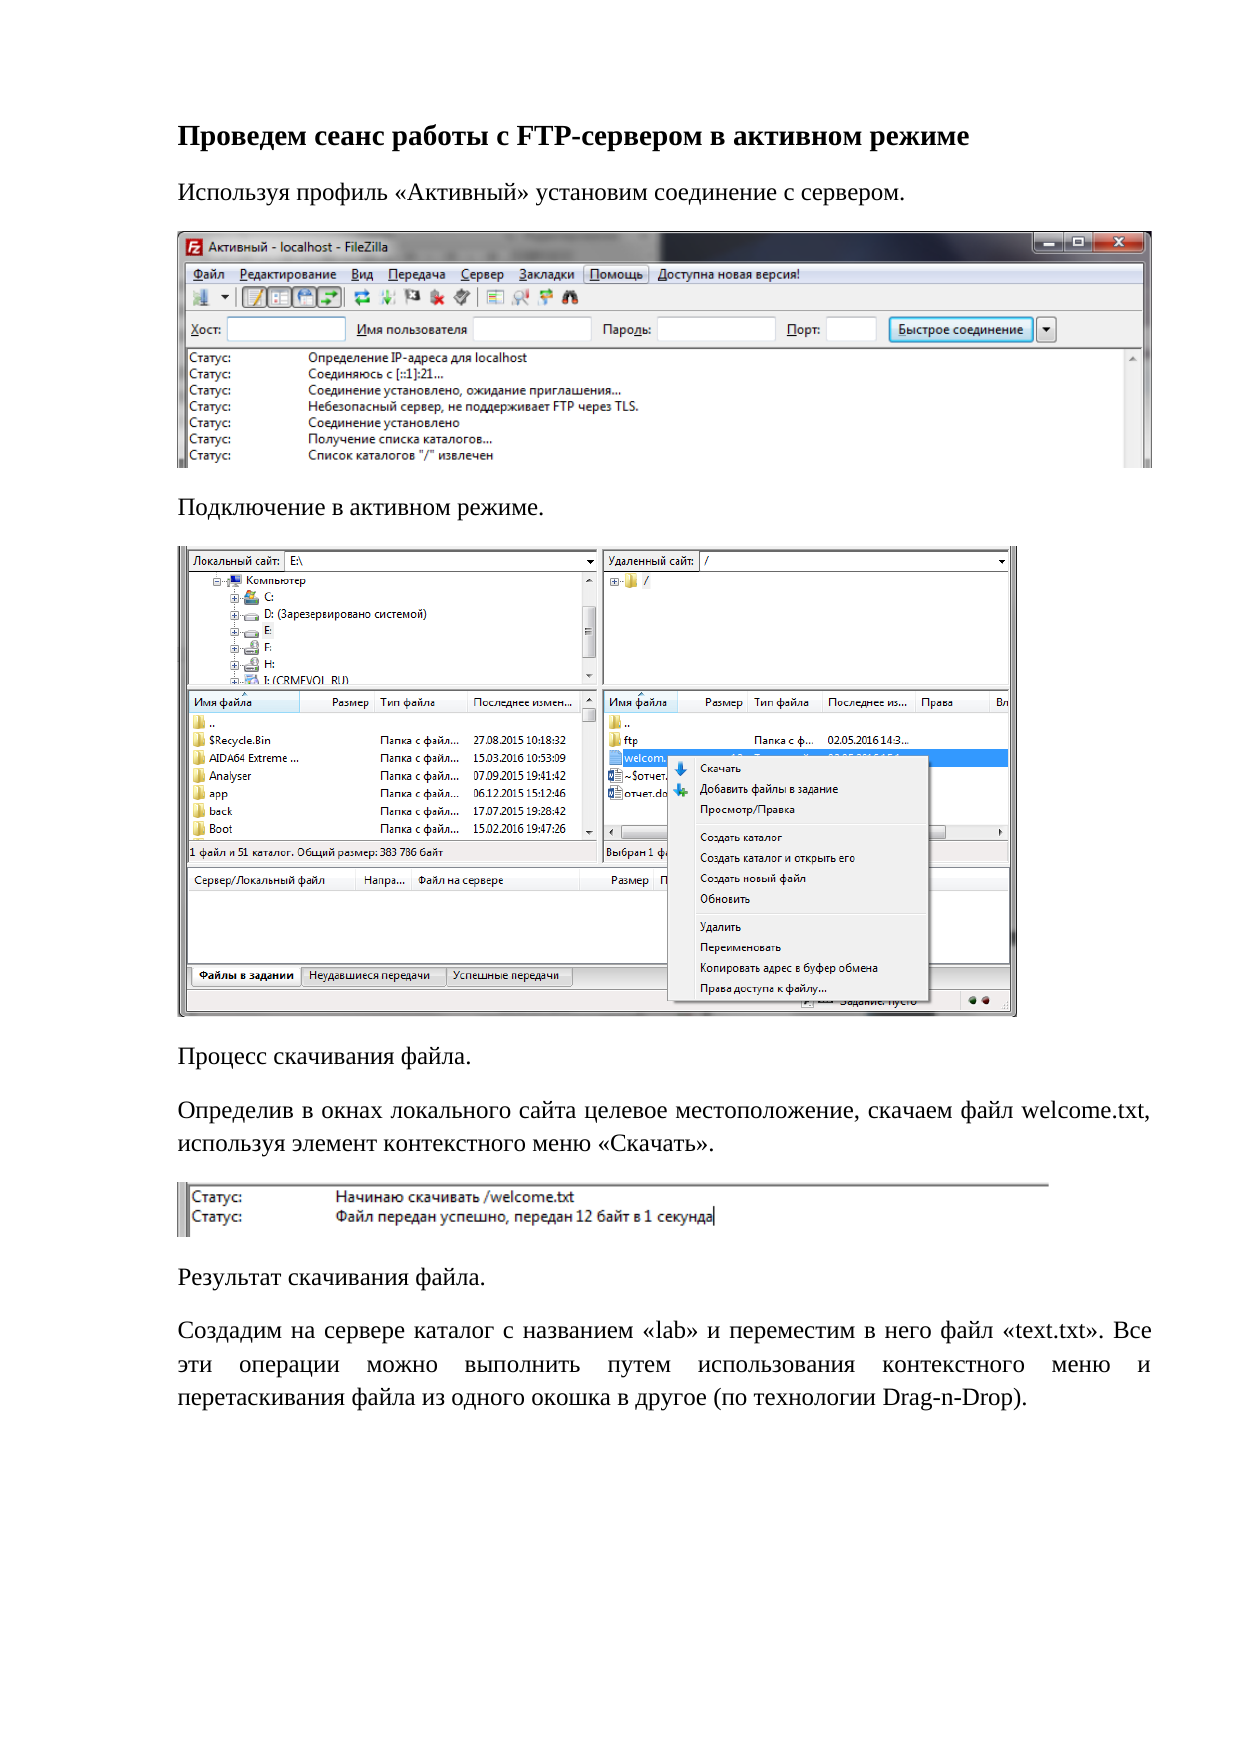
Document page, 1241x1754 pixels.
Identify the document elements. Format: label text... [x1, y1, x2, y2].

text Создадим на сервере каталог с названием «lab» и переместим в него файл «text.txt». Все эти операции можно выполнить путем использования контекстного меню и перетаскивания файла из одного окошка в другое (по технологии Drag-n-Drop). [177, 1316, 1152, 1410]
text Подключение в активном режиме. [177, 492, 1152, 521]
text Процесс скачивания файла. [177, 1041, 1152, 1070]
picture [177, 1182, 1049, 1237]
picture [177, 231, 1152, 468]
text Проведем сеанс работы с FTP-сервером в активном режиме [177, 118, 1152, 152]
text Используя профиль «Активный» установим соединение с сервером. [177, 177, 1152, 206]
picture [177, 546, 1017, 1017]
text Определив в окнах локального сайта целевое местоположение, скачаем файл welcome.txt, используя элемент контекстного меню «Скачать». [177, 1095, 1152, 1157]
text Результат скачивания файла. [177, 1262, 1152, 1291]
